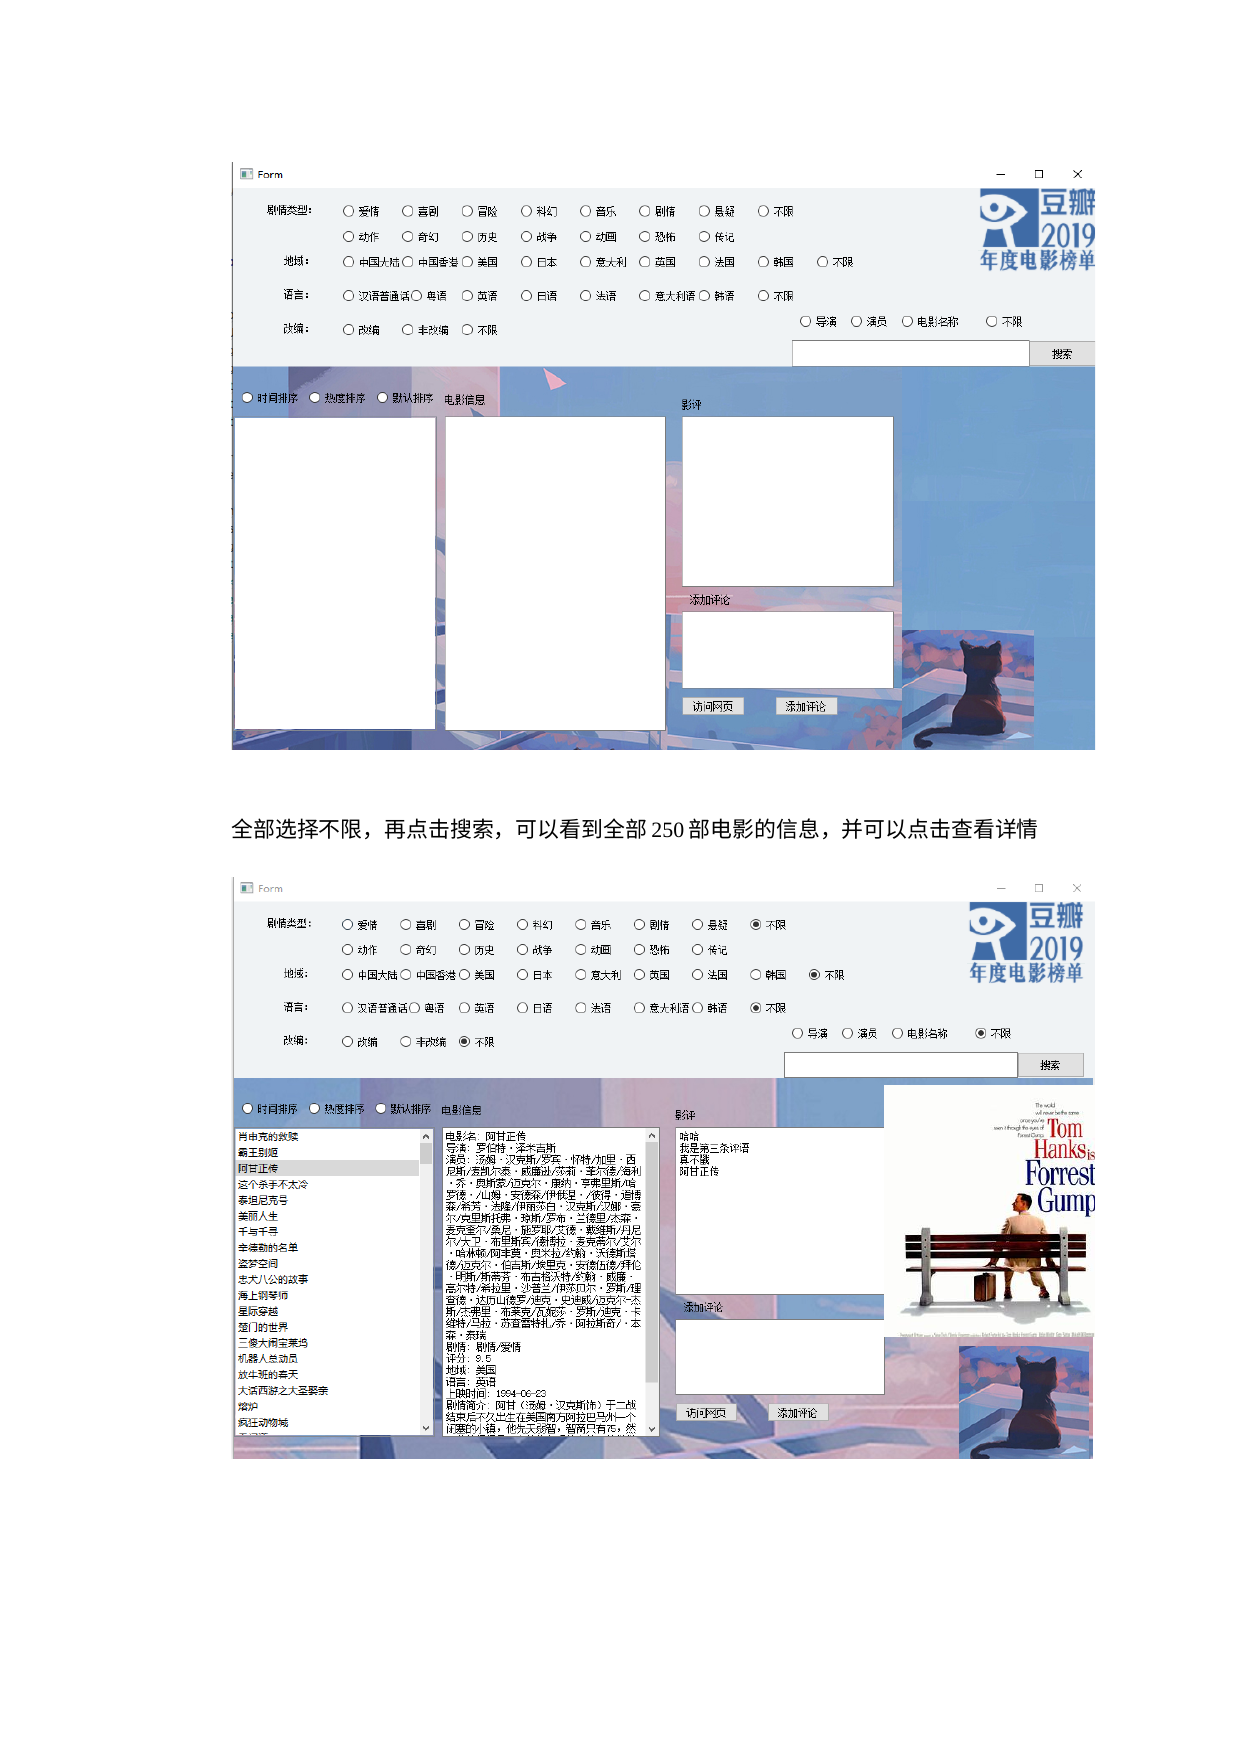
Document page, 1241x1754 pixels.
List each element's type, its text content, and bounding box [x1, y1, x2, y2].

text 全部选择不限，再点击搜索，可以看到全部250部电影的信息，并可以点击查看详情 [187, 812, 1053, 844]
picture [231, 877, 1095, 1459]
picture [231, 162, 1096, 750]
